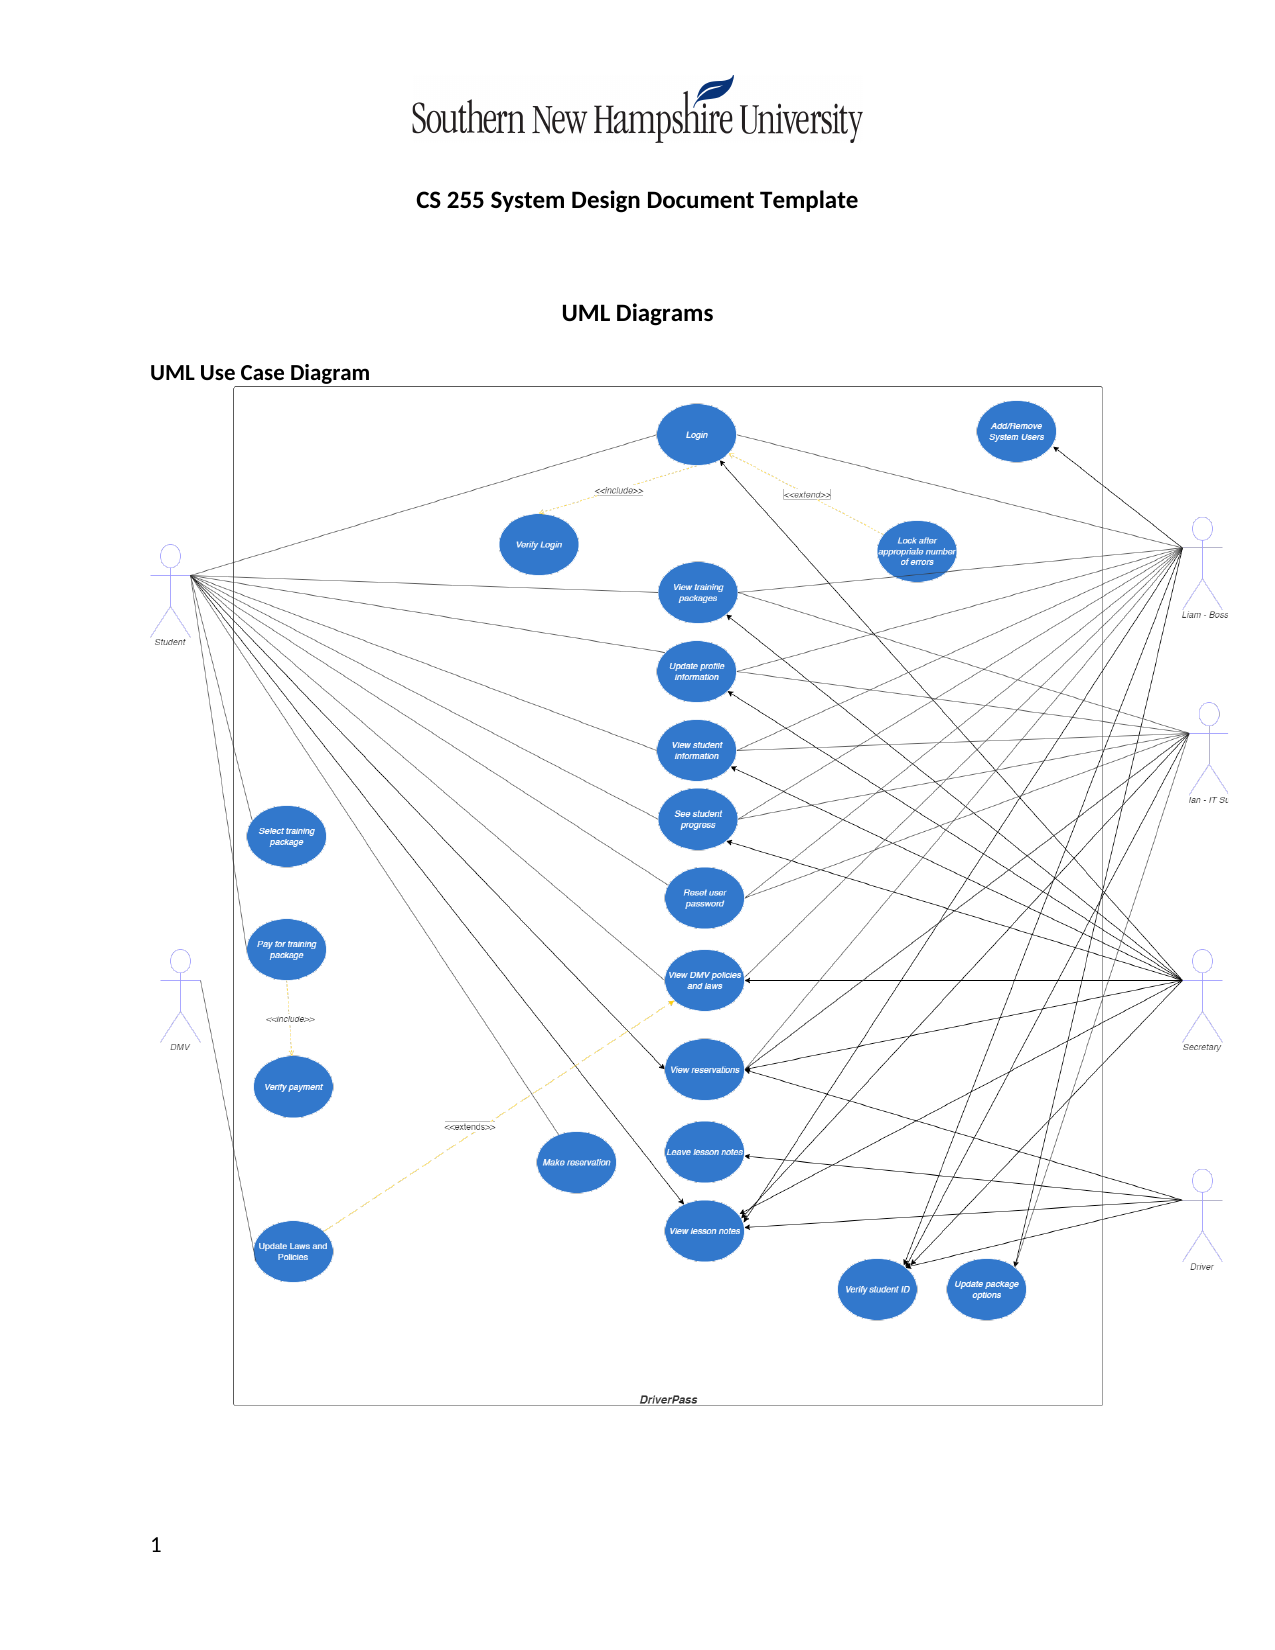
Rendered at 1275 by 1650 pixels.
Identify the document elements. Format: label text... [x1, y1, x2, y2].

subtitle UML Diagrams [150, 298, 1125, 328]
subtitle CS 255 System Design Document Template [150, 184, 1125, 214]
subtitle UML Use Case Diagram [150, 358, 1125, 386]
picture [412, 75, 863, 143]
picture [150, 386, 1229, 1406]
